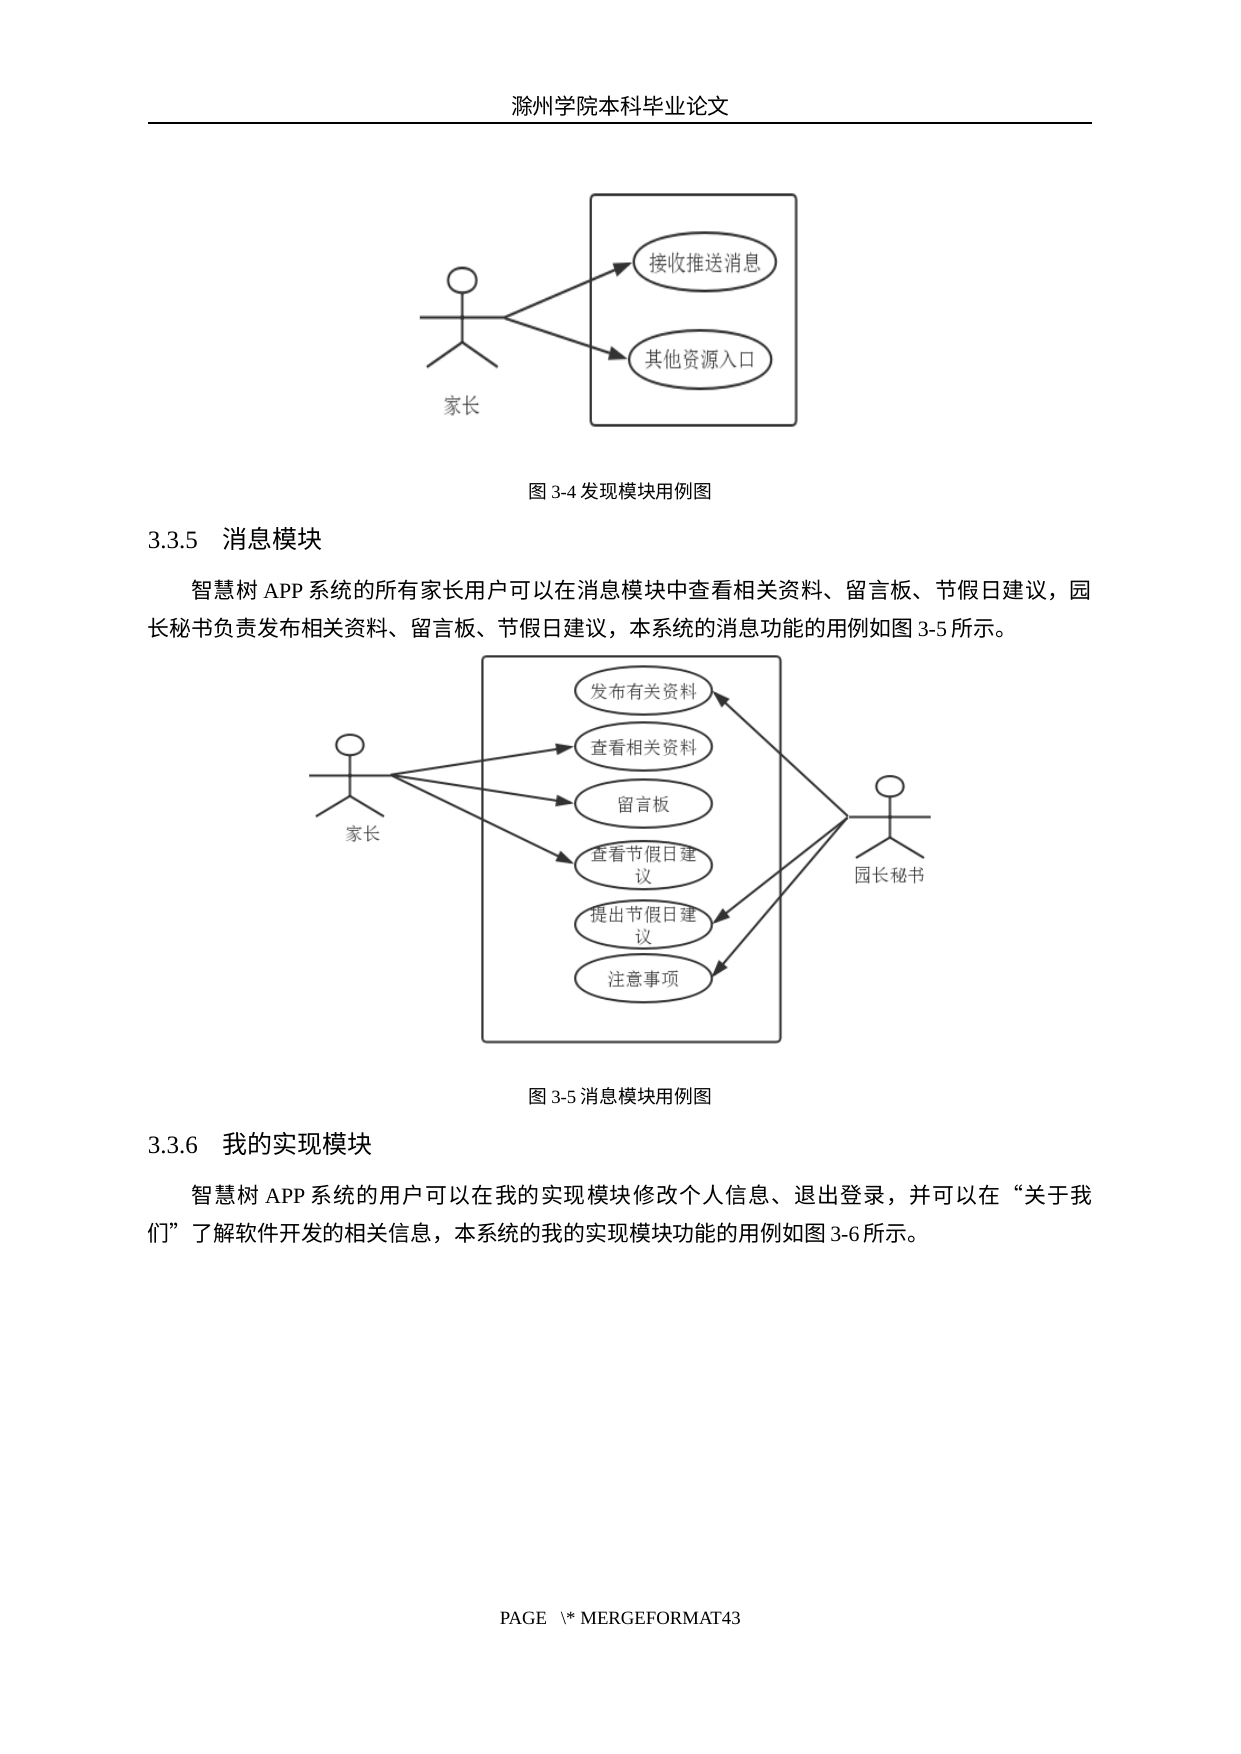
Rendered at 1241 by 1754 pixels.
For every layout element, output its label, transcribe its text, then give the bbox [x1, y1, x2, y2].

subtitle 我的实现模块 [148, 1123, 1092, 1161]
text 图3-5 消息模块用例图 [148, 1073, 1092, 1111]
subtitle 消息模块 [148, 519, 1092, 556]
text 图3-4 发现模块用例图 [148, 469, 1092, 506]
picture [298, 643, 942, 1074]
picture [392, 165, 849, 469]
text 智慧树APP系统的所有家长用户可以在消息模块中查看相关资料、留言板、节假日建议，园长秘书负责发布相关资料、留言板、节假日建议，本系统的消息功能的用例如图3-5所示。 [148, 569, 1092, 644]
text 智慧树APP系统的用户可以在我的实现模块修改个人信息、退出登录，并可以在“关于我们”了解软件开发的相关信息，本系统的我的实现模块功能的用例如图3-6所示。 [148, 1173, 1092, 1248]
